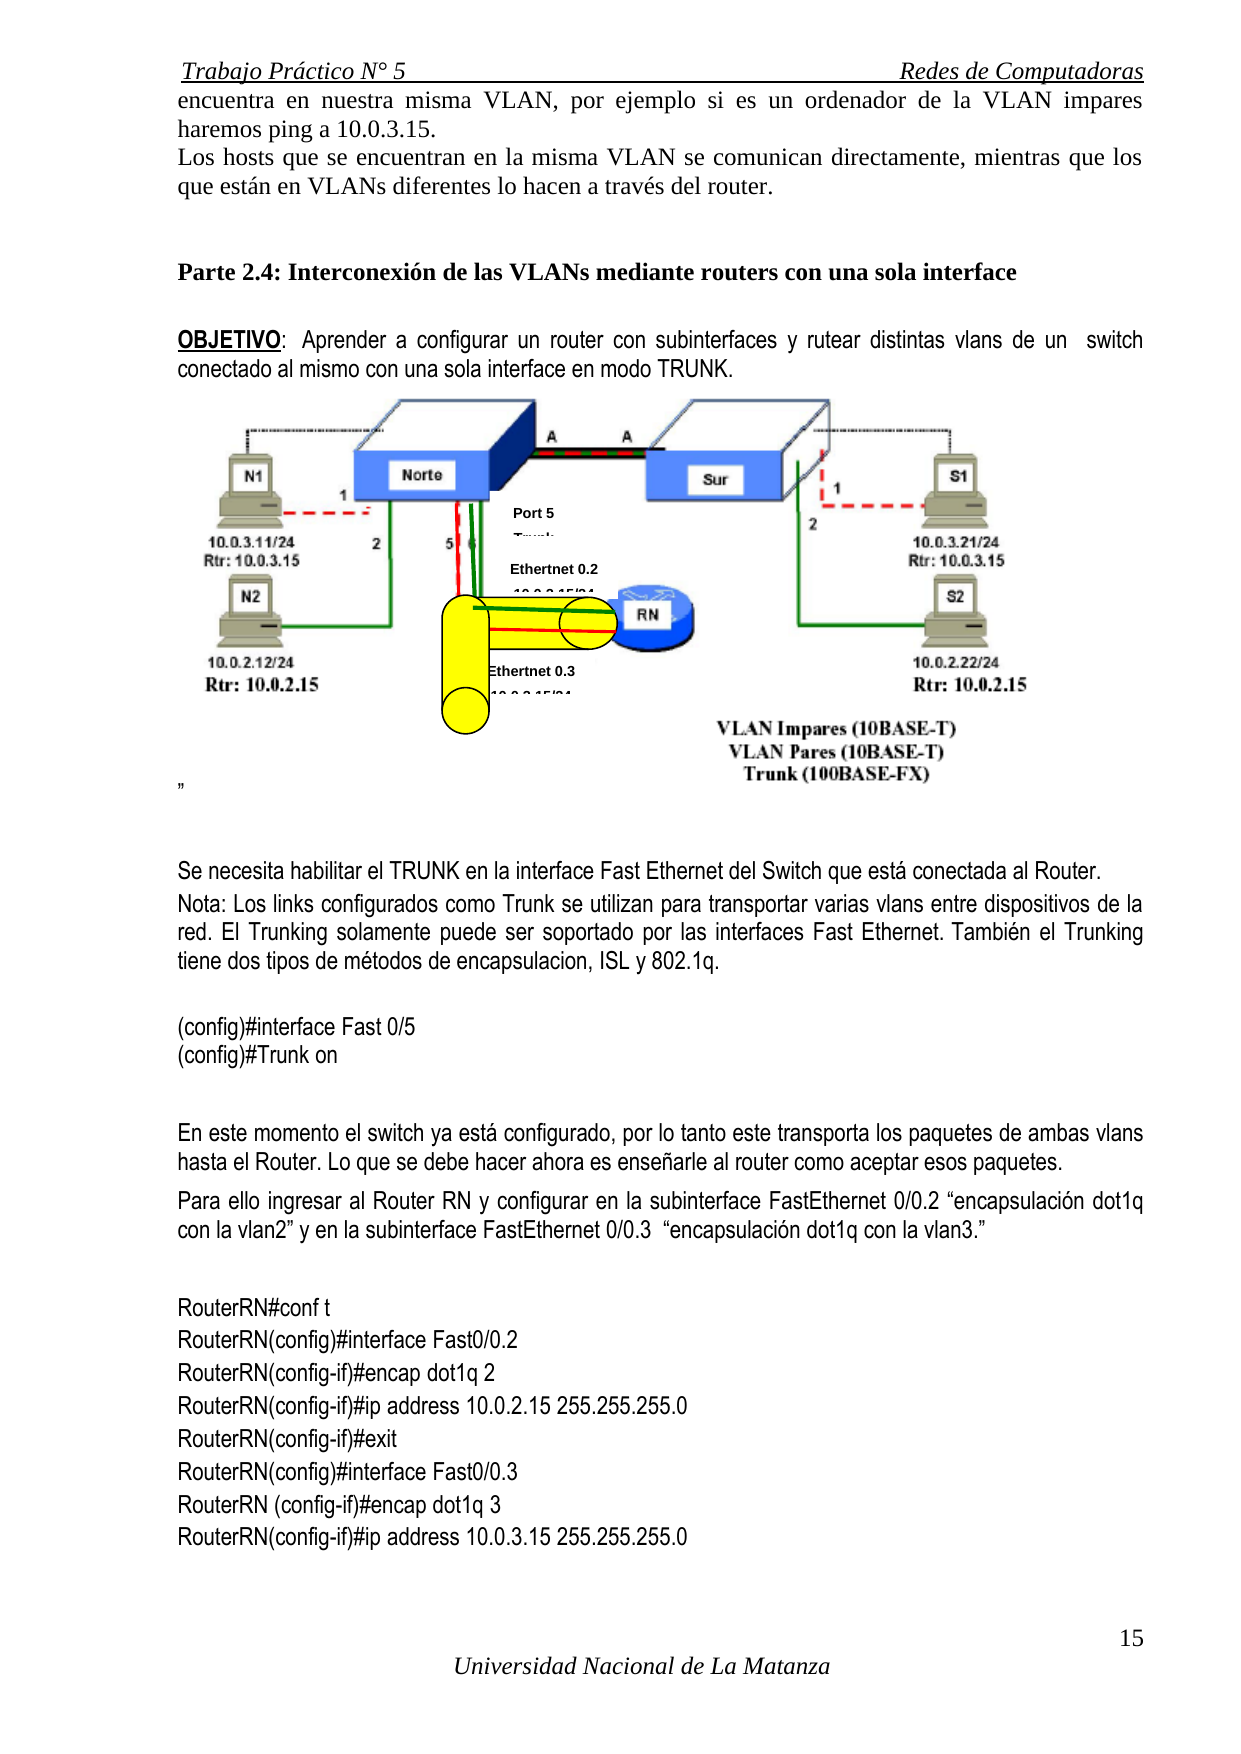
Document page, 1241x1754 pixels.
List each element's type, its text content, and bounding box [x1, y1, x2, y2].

text Para ello ingresar al Router RN y configurar en la subinterface FastEthernet 0/0.2 “encapsulación dot1q con la vlan2” y en la subinterface FastEthernet 0/0.3 “encapsulación dot1q con la vlan3.” [177, 1186, 1144, 1243]
text (config)#interface Fast 0/5 [177, 1011, 1144, 1040]
text RouterRN (config-if)#encap dot1q 3 [177, 1489, 1144, 1518]
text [177, 85, 1144, 142]
picture [190, 393, 1056, 801]
text Se necesita habilitar el TRUNK en la interface Fast Ethernet del Switch que está conectada al Router. [177, 856, 1144, 884]
text Parte 2.4: Interconexión de las VLANs mediante routers con una sola interface [177, 257, 1144, 286]
text (config)#Trunk on [177, 1040, 1144, 1069]
text OBJETIVO: Aprender a configurar un router con subinterfaces y rutear distintas vlans de un switch conectado al mismo con una sola interface en modo TRUNK. [177, 325, 1144, 383]
text RouterRN#conf t [177, 1293, 1144, 1321]
text En este momento el switch ya está configurado, por lo tanto este transporta los paquetes de ambas vlans hasta el Router. Lo que se debe hacer ahora es enseñarle al router como aceptar esos paquetes. [177, 1118, 1144, 1176]
text RouterRN(config-if)#exit [177, 1424, 1144, 1453]
text Los hosts que se encuentran en la misma VLAN se comunican directamente, mientras que los que están en VLANs diferentes lo hacen a través del router. [177, 142, 1144, 200]
text RouterRN(config)#interface Fast0/0.3 [177, 1457, 1144, 1485]
text RouterRN(config)#interface Fast0/0.2 [177, 1326, 1144, 1354]
text Nota: Los links configurados como Trunk se utilizan para transportar varias vlans entre dispositivos de la red. El Trunking solamente puede ser soportado por las interfaces Fast Ethernet. También el Trunking tiene dos tipos de métodos de encapsulacion, ISL y 802.1q. [177, 888, 1144, 974]
text RouterRN(config-if)#ip address 10.0.3.15 255.255.255.0 [177, 1522, 1144, 1551]
text RouterRN(config-if)#encap dot1q 2 [177, 1358, 1144, 1387]
text RouterRN(config-if)#ip address 10.0.2.15 255.255.255.0 [177, 1391, 1144, 1420]
